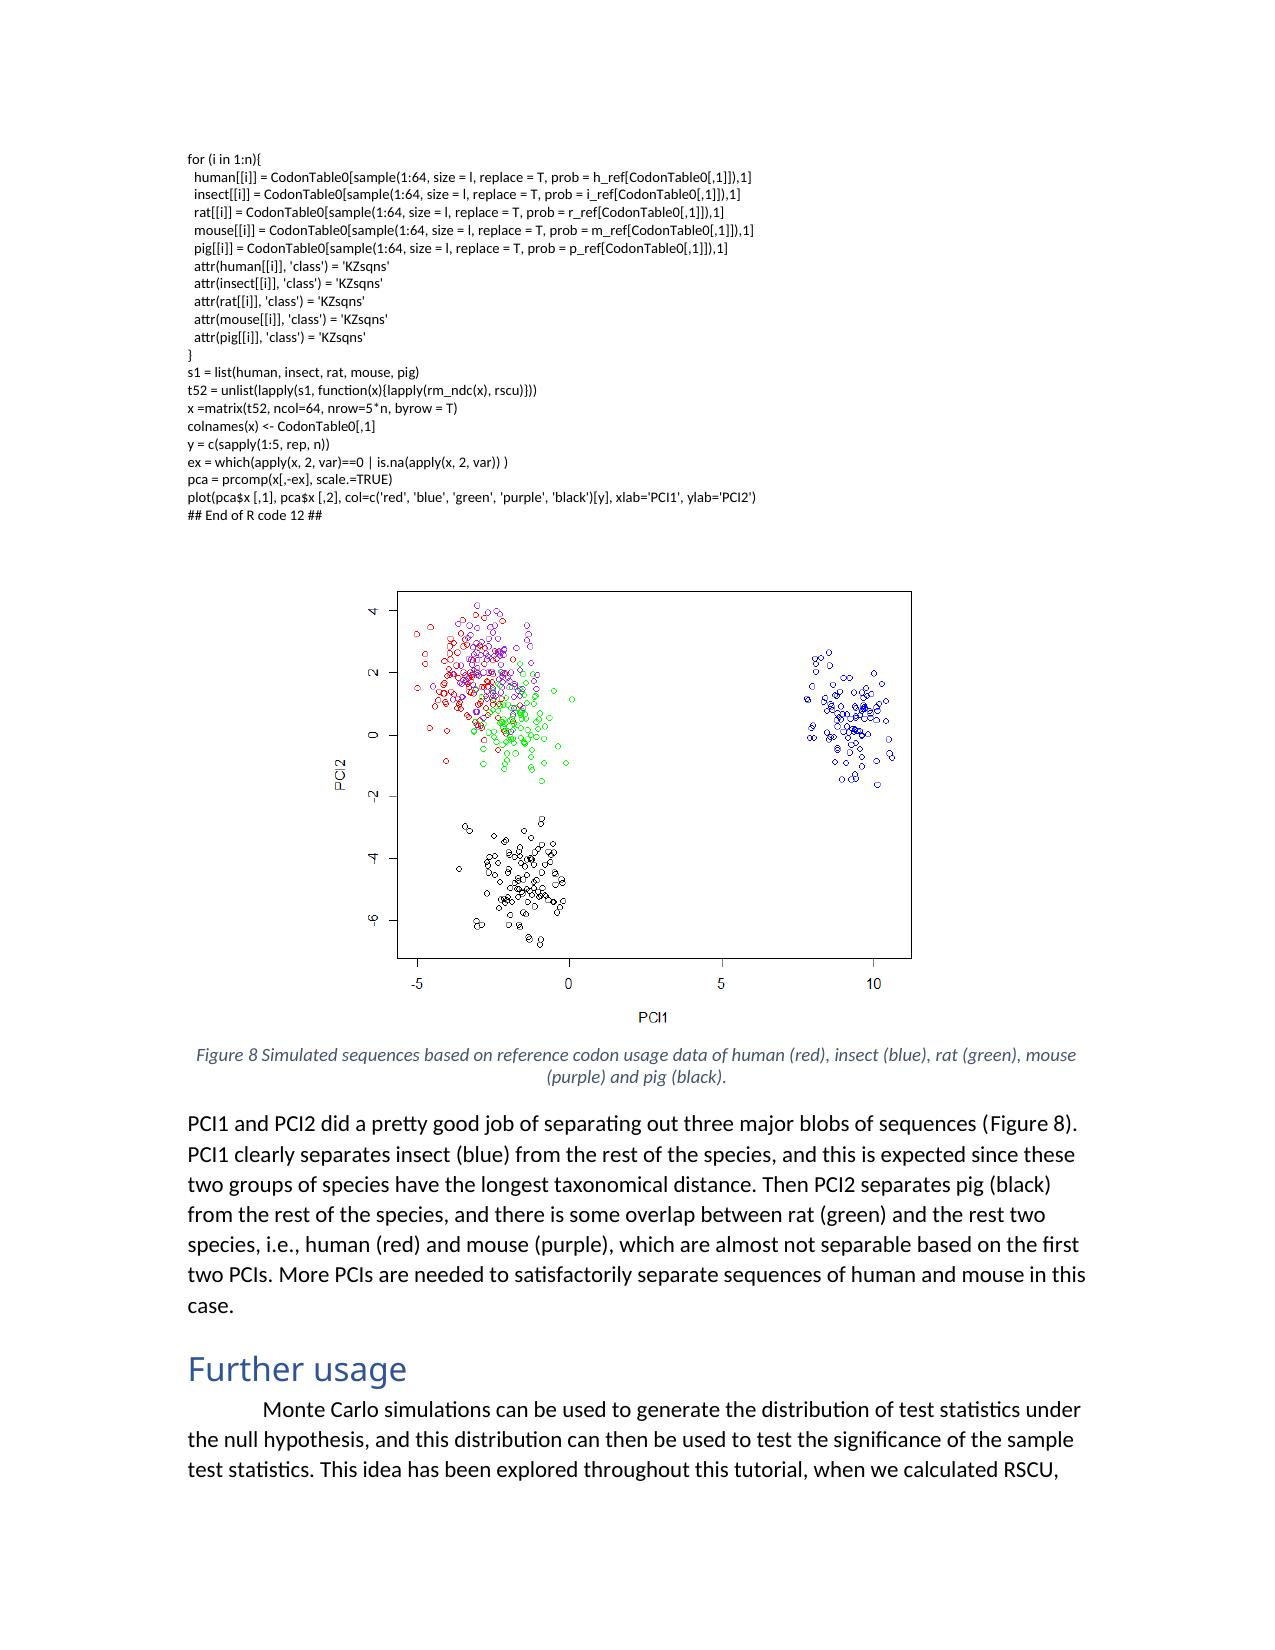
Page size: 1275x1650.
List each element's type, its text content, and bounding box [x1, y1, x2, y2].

text } [187, 346, 1087, 364]
text s1 = list(human, insect, rat, mouse, pig) [187, 364, 1087, 382]
text plot(pca$x [,1], pca$x [,2], col=c('red', 'blue', 'green', 'purple', 'black')[y], xlab='PCI1', ylab='PCI2') [187, 488, 1087, 506]
text ## End of R code 12 ## [187, 506, 1087, 524]
text human[[i]] = CodonTable0[sample(1:64, size = l, replace = T, prob = h_ref[CodonTable0[,1]]),1] [187, 168, 1087, 186]
subtitle Further usage [187, 1346, 1087, 1391]
text t52 = unlist(lapply(s1, function(x){lapply(rm_ndc(x), rscu)})) [187, 382, 1087, 399]
text y = c(sapply(1:5, rep, n)) [187, 435, 1087, 453]
text attr(insect[[i]], 'class') = 'KZsqns' [187, 275, 1087, 292]
text rat[[i]] = CodonTable0[sample(1:64, size = l, replace = T, prob = r_ref[CodonTable0[,1]]),1] [187, 203, 1087, 221]
text attr(rat[[i]], 'class') = 'KZsqns' [187, 292, 1087, 310]
text PCI1 and PCI2 did a pretty good job of separating out three major blobs of sequences (Figure 8). PCI1 clearly separates insect (blue) from the rest of the species, and this is expected since these two groups of species have the longest taxonomical distance. Then PCI2 separates pig (black) from the rest of the species, and there is some overlap between rat (green) and the rest two species, i.e., human (red) and mouse (purple), which are almost not separable based on the first two PCIs. More PCIs are needed to satisfactorily separate sequences of human and mouse in this case. [187, 1109, 1087, 1319]
text mouse[[i]] = CodonTable0[sample(1:64, size = l, replace = T, prob = m_ref[CodonTable0[,1]]),1] [187, 221, 1087, 239]
text Figure 8 Simulated sequences based on reference codon usage data of human (red), insect (blue), rat (green), mouse (purple) and pig (black). [187, 1043, 1087, 1089]
text x =matrix(t52, ncol=64, nrow=5*n, byrow = T) [187, 399, 1087, 417]
text for (i in 1:n){ [187, 150, 1087, 168]
text attr(pig[[i]], 'class') = 'KZsqns' [187, 328, 1087, 346]
text ex = which(apply(x, 2, var)==0 | is.na(apply(x, 2, var)) ) [187, 453, 1087, 471]
text colnames(x) <- CodonTable0[,1] [187, 417, 1087, 435]
text pig[[i]] = CodonTable0[sample(1:64, size = l, replace = T, prob = p_ref[CodonTable0[,1]]),1] [187, 239, 1087, 257]
picture [329, 524, 946, 1043]
text attr(mouse[[i]], 'class') = 'KZsqns' [187, 310, 1087, 328]
text insect[[i]] = CodonTable0[sample(1:64, size = l, replace = T, prob = i_ref[CodonTable0[,1]]),1] [187, 186, 1087, 203]
text attr(human[[i]], 'class') = 'KZsqns' [187, 257, 1087, 275]
text pca = prcomp(x[,-ex], scale.=TRUE) [187, 471, 1087, 488]
